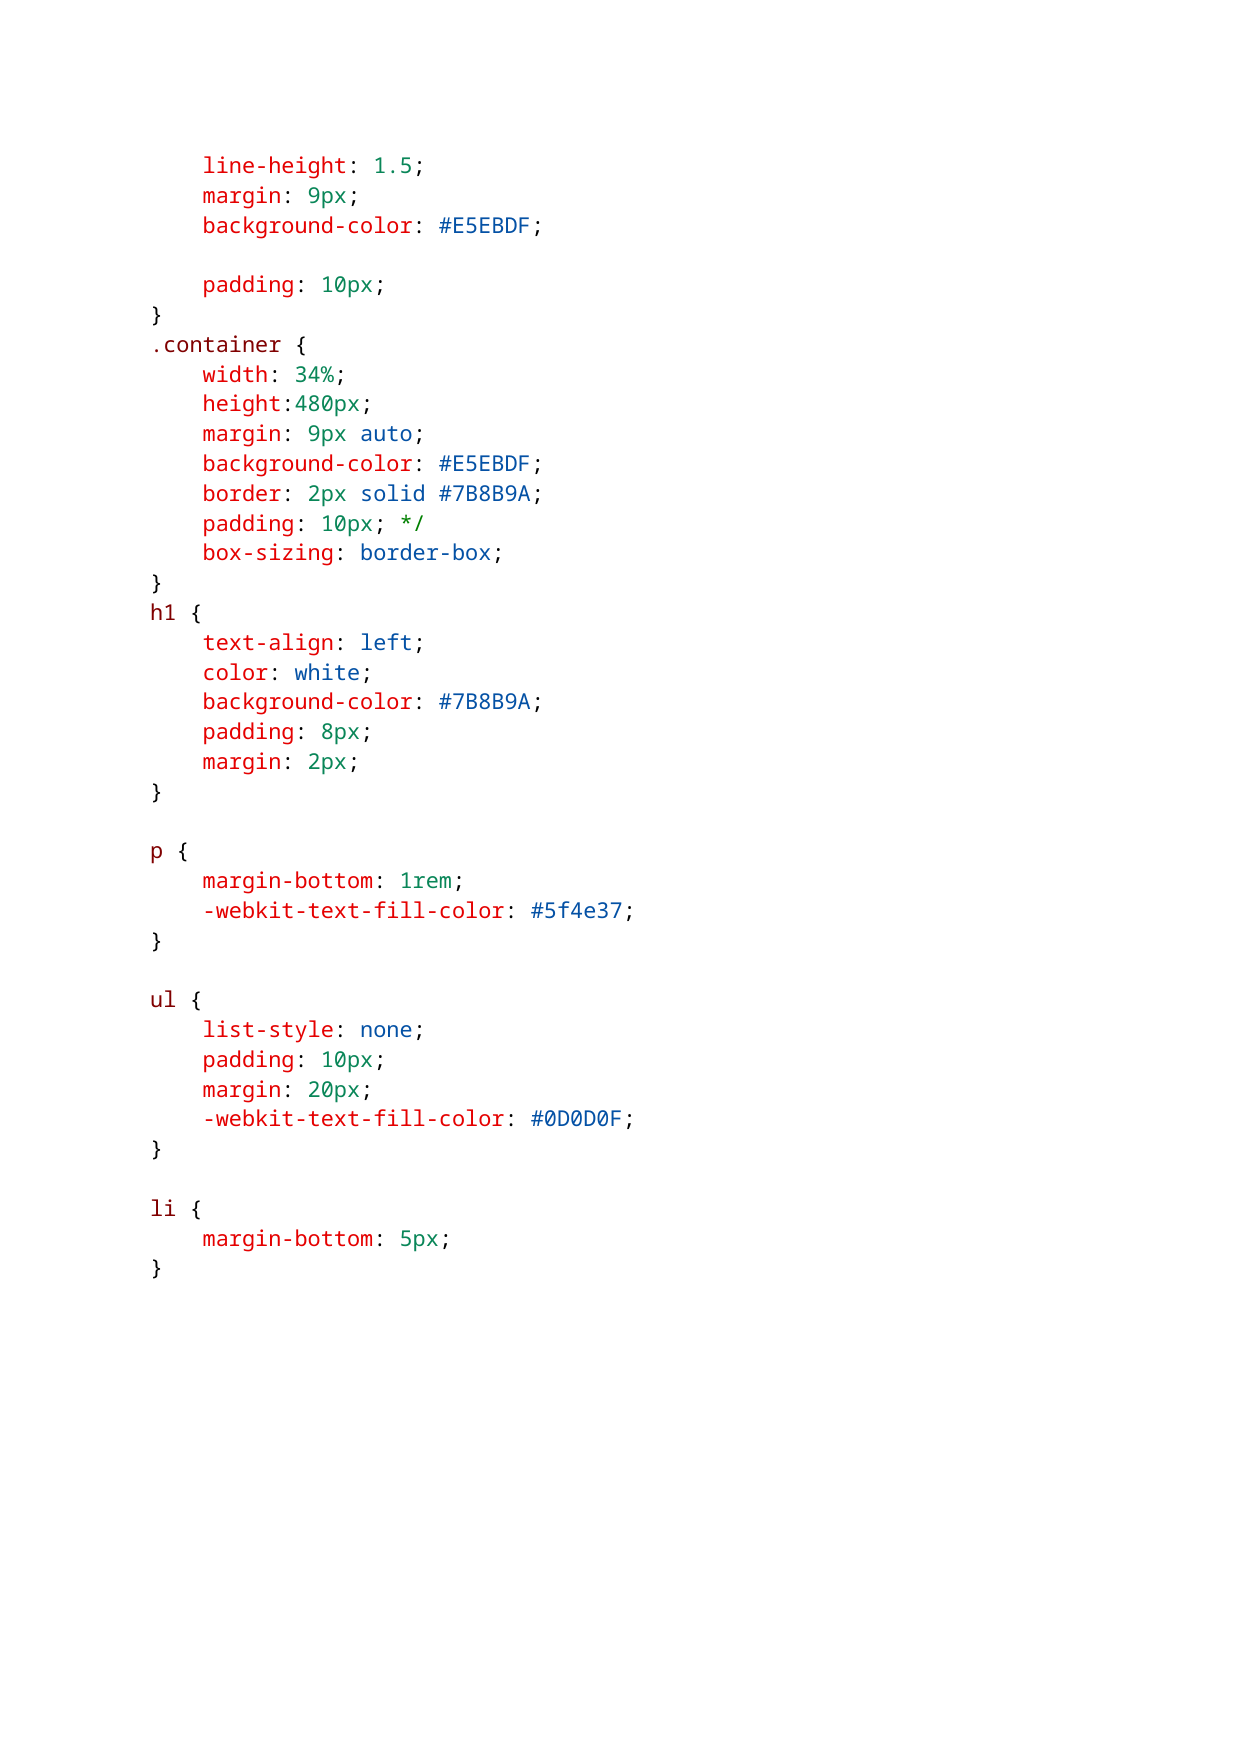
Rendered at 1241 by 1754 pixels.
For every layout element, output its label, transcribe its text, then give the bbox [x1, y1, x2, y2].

text ul { [150, 984, 1090, 1014]
text } [150, 1133, 1090, 1163]
text } [150, 299, 1090, 329]
text padding: 10px; [150, 1044, 1090, 1073]
text height:480px; [150, 388, 1090, 418]
text color: white; [150, 656, 1090, 686]
text padding: 10px; [150, 269, 1090, 299]
text } [150, 1252, 1090, 1282]
text margin: 20px; [150, 1073, 1090, 1103]
text list-style: none; [150, 1014, 1090, 1044]
text background-color: #E5EBDF; [150, 209, 1090, 239]
text border: 2px solid #7B8B9A; [150, 478, 1090, 507]
text p { [150, 835, 1090, 865]
text margin: 9px auto; [150, 418, 1090, 448]
text padding: 10px; */ [150, 507, 1090, 537]
text text-align: left; [150, 627, 1090, 656]
text padding: 8px; [150, 716, 1090, 746]
text -webkit-text-fill-color: #5f4e37; [150, 895, 1090, 924]
text } [150, 776, 1090, 805]
text background-color: #7B8B9A; [150, 686, 1090, 716]
text .container { [150, 329, 1090, 358]
text h1 { [150, 597, 1090, 627]
text background-color: #E5EBDF; [150, 448, 1090, 478]
text } [150, 924, 1090, 954]
text box-sizing: border-box; [150, 537, 1090, 567]
text line-height: 1.5; [150, 150, 1090, 180]
text width: 34%; [150, 358, 1090, 388]
text -webkit-text-fill-color: #0D0D0F; [150, 1103, 1090, 1133]
text margin: 2px; [150, 746, 1090, 776]
text margin-bottom: 5px; [150, 1222, 1090, 1252]
text margin: 9px; [150, 180, 1090, 209]
text } [150, 567, 1090, 597]
text li { [150, 1193, 1090, 1222]
text margin-bottom: 1rem; [150, 865, 1090, 895]
